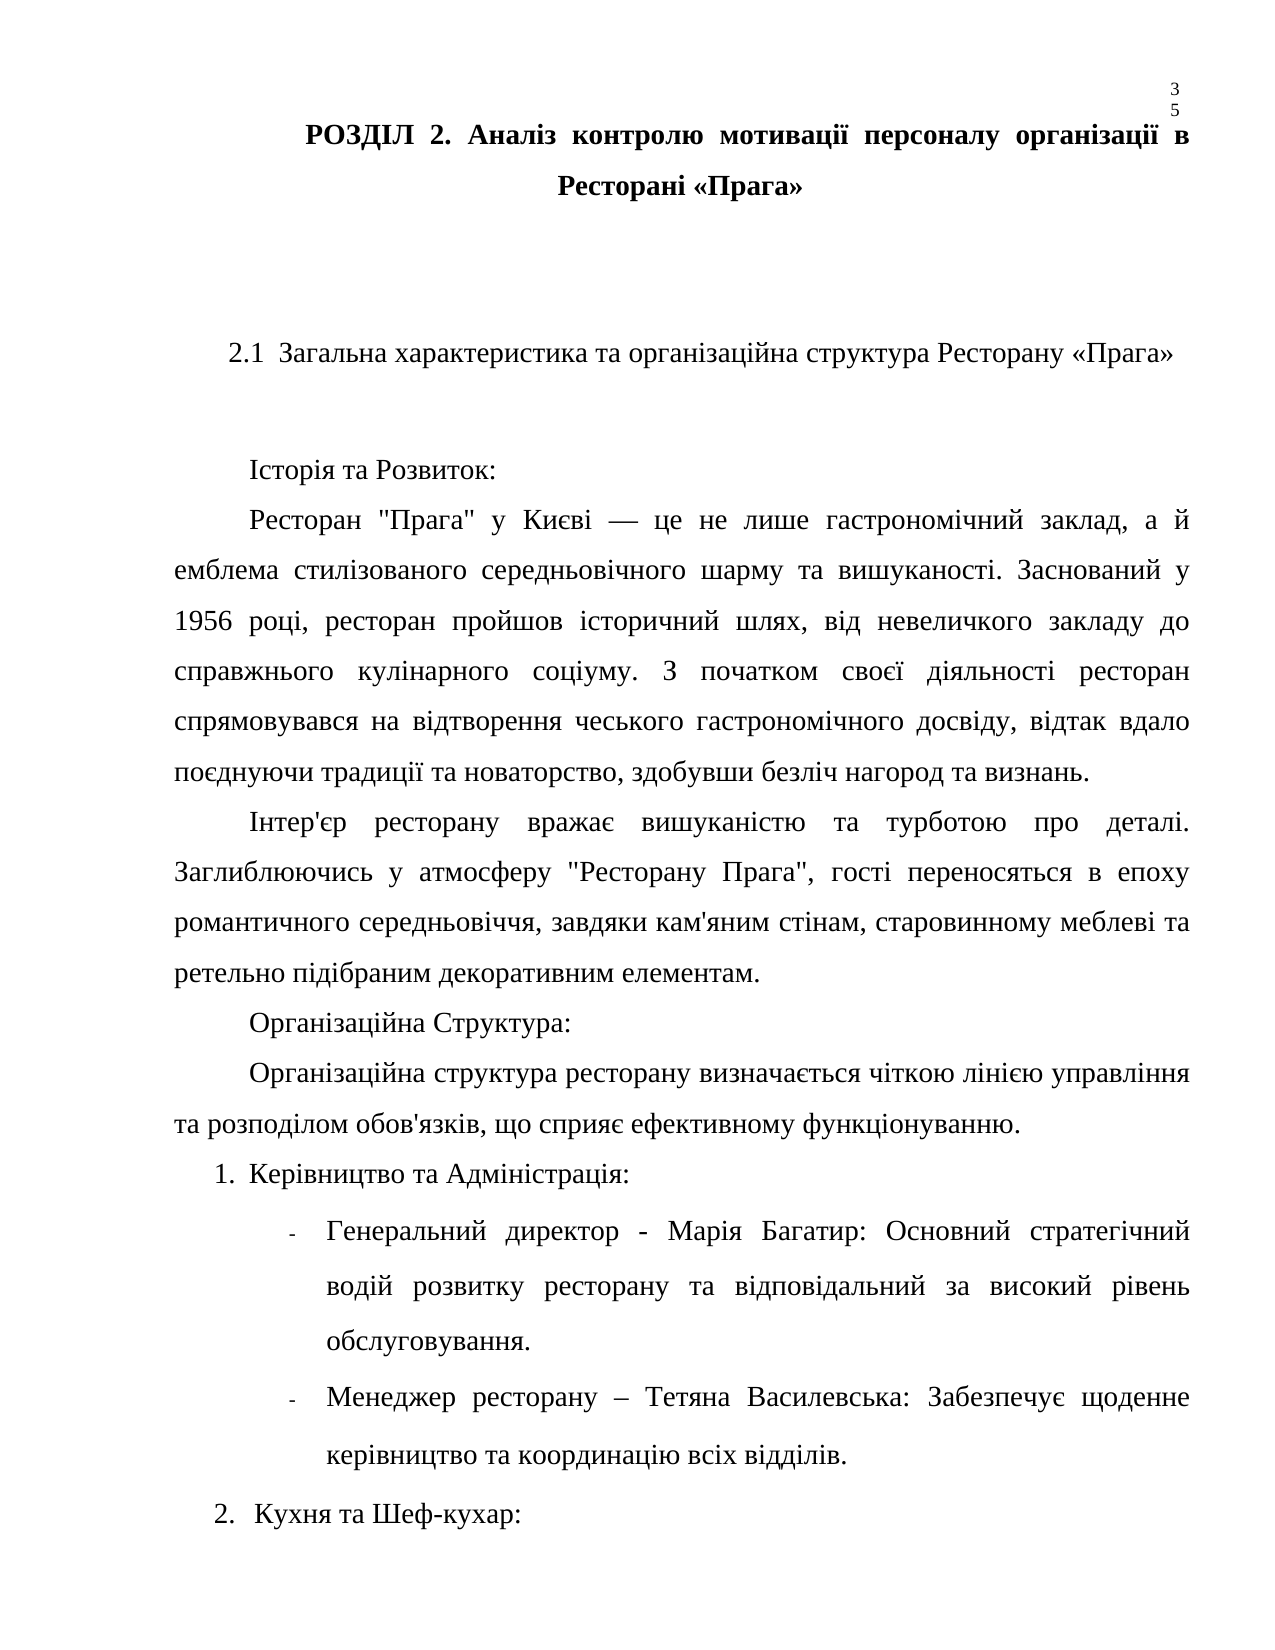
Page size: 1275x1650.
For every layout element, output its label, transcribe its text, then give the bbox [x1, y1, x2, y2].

list Кухня та Шеф-кухар: [174, 1496, 1190, 1529]
text Організаційна структура ресторану визначається чіткою лінією управління та розподілом обов'язків, що сприяє ефективному функціонуванню. [174, 1056, 1190, 1139]
text Організаційна Структура: [174, 1005, 1190, 1039]
text Інтер'єр ресторану вражає вишуканістю та турботою про деталі. Заглиблюючись у атмосферу "Ресторану Прага", гості переносяться в епоху романтичного середньовіччя, завдяки кам'яним стінам, старовинному меблеві та ретельно підібраним декоративним елементам. [174, 804, 1190, 988]
list Менеджер ресторану – Тетяна Василевська: Забезпечує щоденне керівництво та координацію всіх відділів. [288, 1379, 1190, 1471]
text POЗДІЛ 2. Аналіз контролю мотивації персоналу організації в Ресторані «Прага» [305, 117, 1190, 201]
text Історія та Розвиток: [174, 452, 1190, 485]
list Генеральний директор - Марія Багатир: Основний стратегічний водій розвитку ресторану та відповідальний за високий рівень обслуговування. [288, 1213, 1190, 1357]
list Загальна характеристика та організаційна структура Ресторану «Прага» [174, 335, 1190, 368]
list Керівництво та Адміністрація: [174, 1156, 1190, 1190]
text Ресторан "Прага" у Києві — це не лише гастрономічний заклад, а й емблема стилізованого середньовічного шарму та вишуканості. Заснований у 1956 році, ресторан пройшов історичний шлях, від невеличкого закладу до справжнього кулінарного соціуму. З початком своєї діяльності ресторан спрямовувався на відтворення чеського гастрономічного досвіду, відтак вдало поєднуючи традиції та новаторство, здобувши безліч нагород та визнань. [174, 502, 1190, 787]
